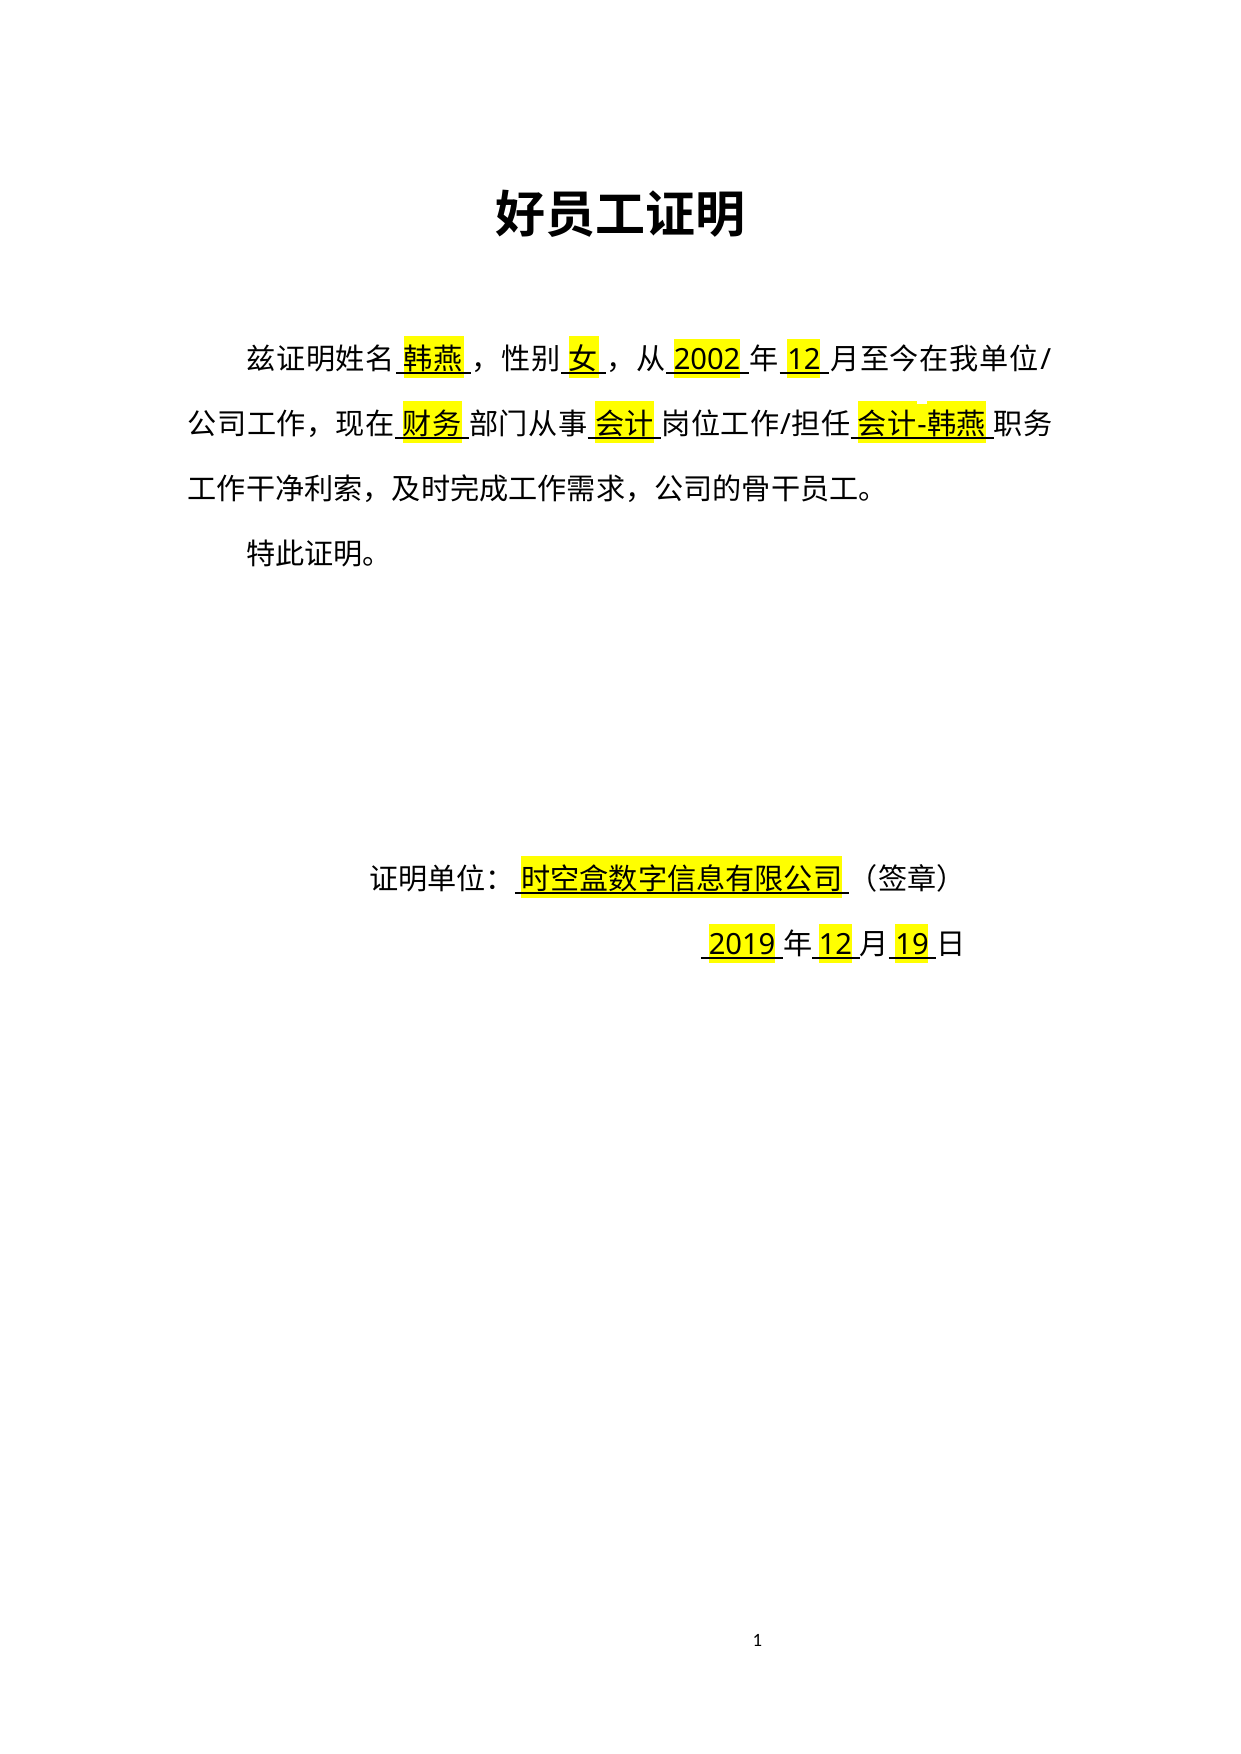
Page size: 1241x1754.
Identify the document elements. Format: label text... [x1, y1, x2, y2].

text 特此证明。 [187, 519, 1053, 584]
text 好员工证明 [187, 162, 1053, 259]
text 兹证明姓名 韩燕 ，性别 女 ，从 2002 年 12 月至今在我单位/公司工作，现在 财务 部门从事 会计 岗位工作/担任 会计-韩燕 职务，工作干净利索，及时完成工作需求，公司的骨干员工。 [187, 324, 1053, 519]
text 2019 年 12 月 19 日 [187, 909, 965, 974]
text 证明单位： 时空盒数字信息有限公司 （签章） [187, 844, 965, 909]
